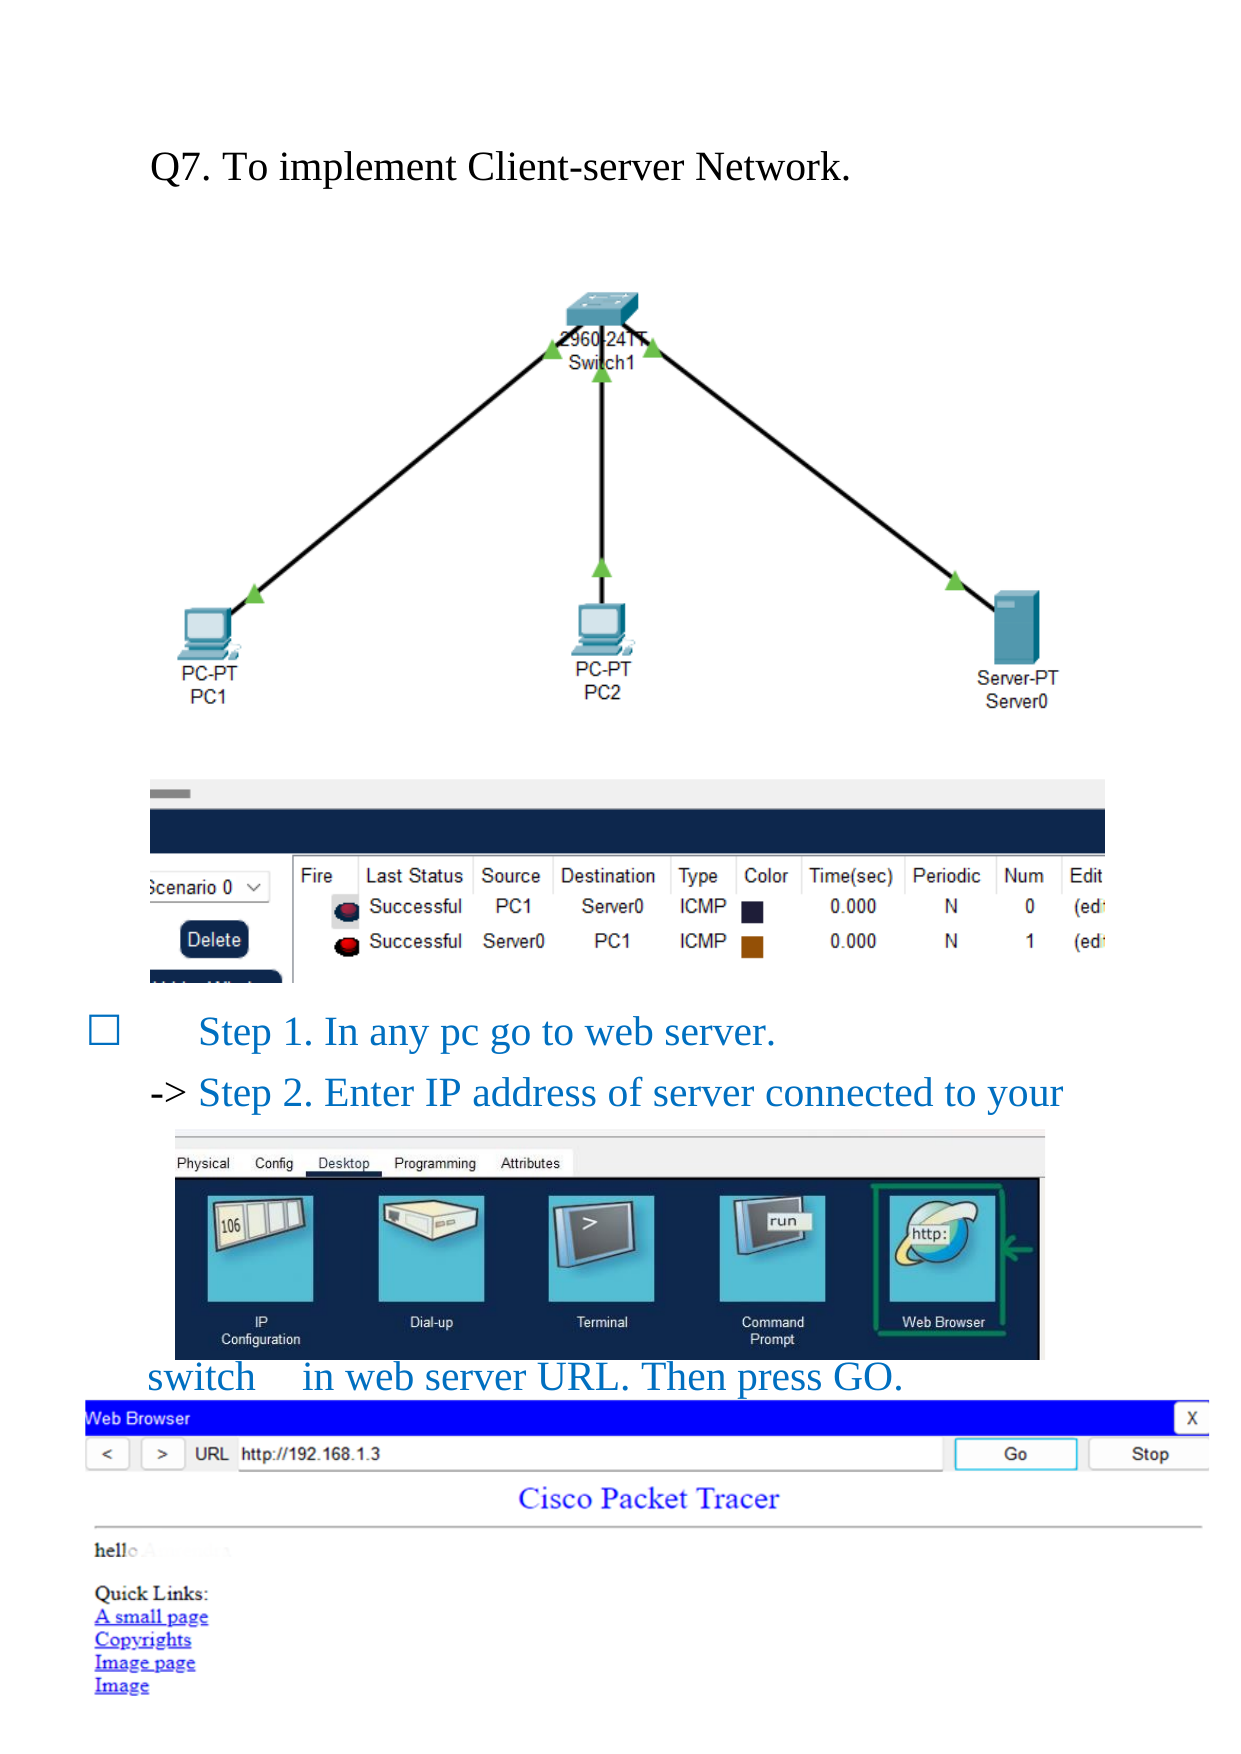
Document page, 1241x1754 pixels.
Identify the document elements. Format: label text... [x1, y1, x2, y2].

picture [175, 1129, 1046, 1360]
picture [150, 291, 1105, 983]
picture [85, 1399, 1210, 1715]
text Q7. To implement Client-server Network. [150, 142, 1209, 190]
text -> Step 2. Enter IP address of server connected to your [150, 1067, 1209, 1115]
text switch in web server URL. Then press GO. [85, 1351, 965, 1399]
